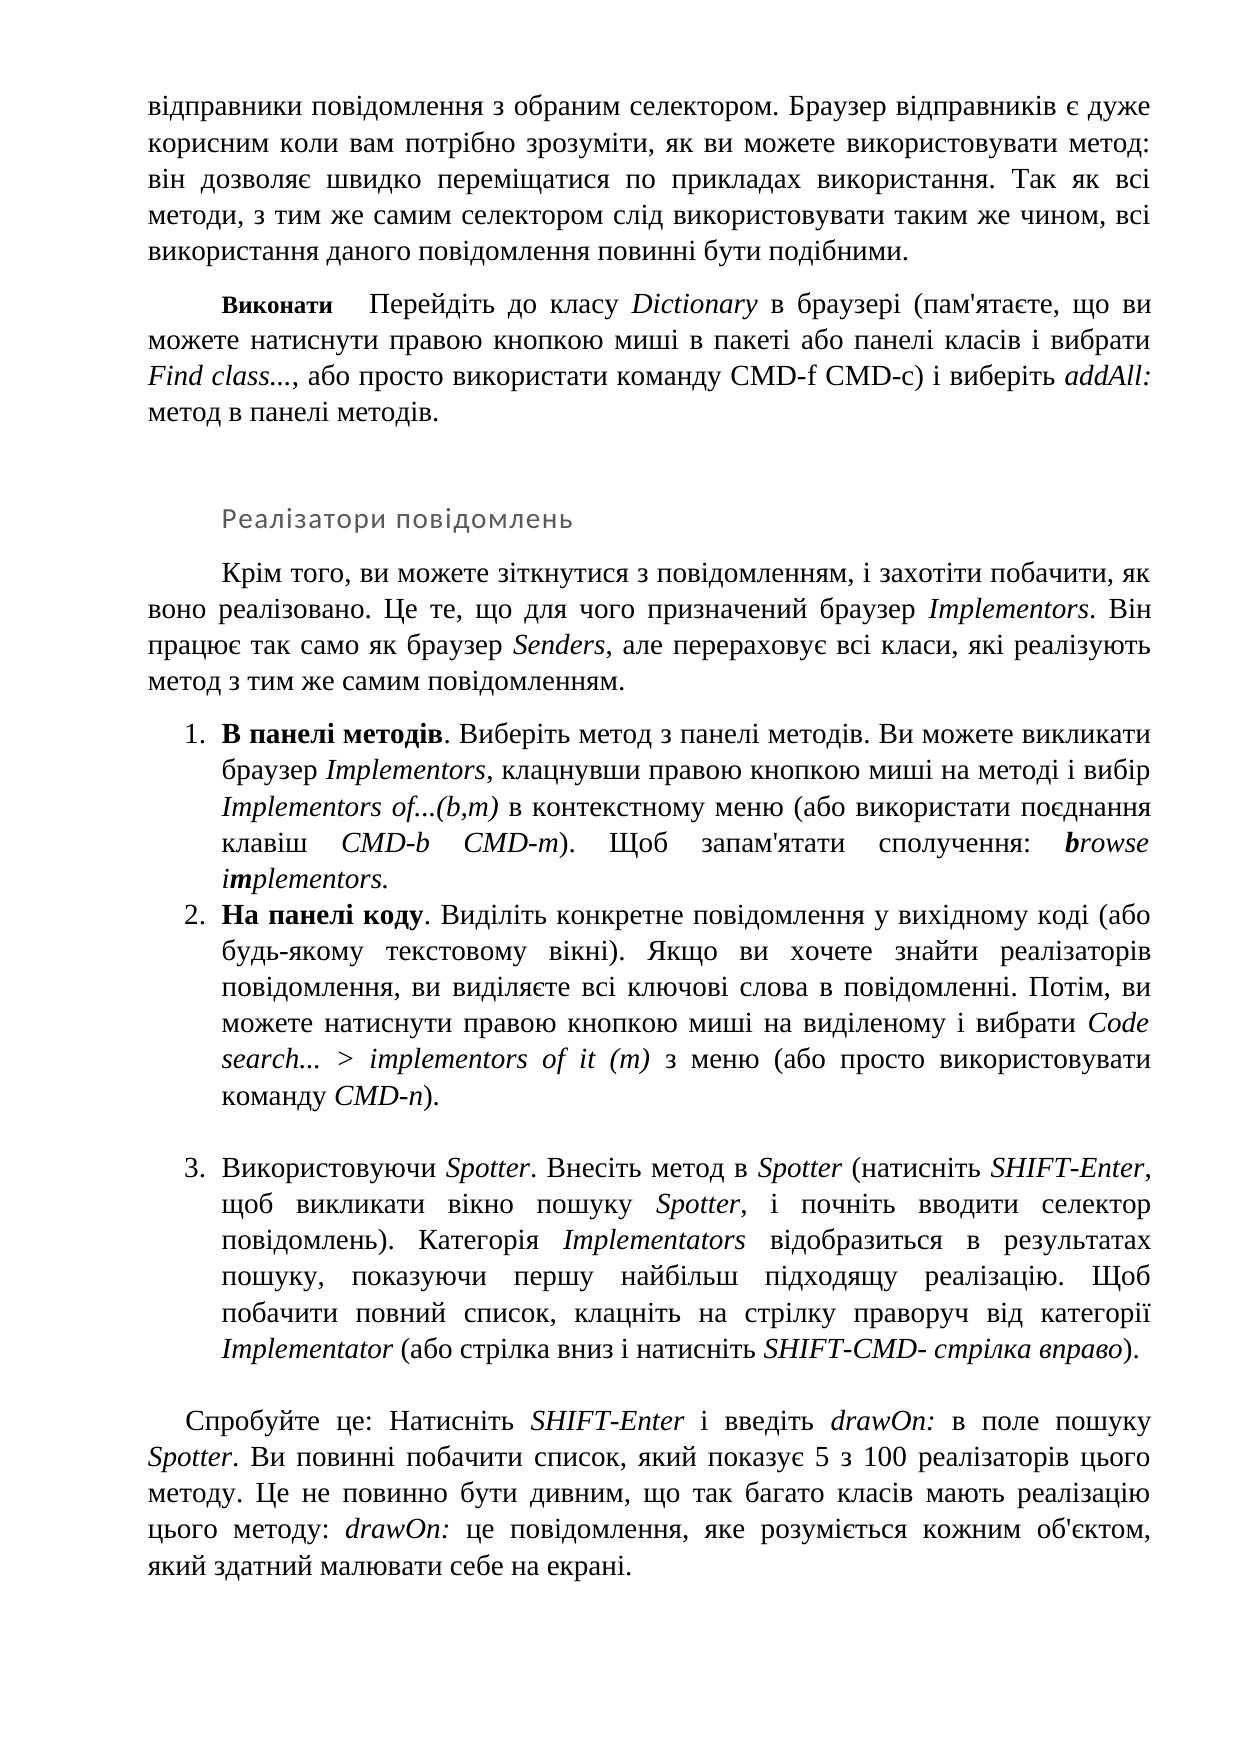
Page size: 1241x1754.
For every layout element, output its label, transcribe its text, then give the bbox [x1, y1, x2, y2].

text Виконати Перейдіть до класу Dictionary в браузері (пам'ятаєте, що ви можете натиснути правою кнопкою миші в пакеті або панелі класів і вибрати Find class..., або просто використати команду CMD-f CMD-c) і виберіть addAll: метод в панелі методів. [148, 286, 1152, 428]
list Спробуйте це: Натисніть SHIFT-Enter і введіть drawOn: в поле пошуку Spotter. Ви повинні побачити список, який показує 5 з 100 реалізаторів цього методу. Це не повинно бути дивним, що так багато класів мають реалізацію цього методу: drawOn: це повідомлення, яке розуміється кожним об'єктом, який здатний малювати себе на екрані. [148, 1403, 1152, 1581]
list В панелі методів. Виберіть метод з панелі методів. Ви можете викликати браузер Implementors, клацнувши правою кнопкою миші на методі і вибір Implementors of...(b,m) в контекстному меню (або використати поєднання клавіш CMD-b CMD-m). Щоб запам'ятати сполучення: browse implementors. [184, 716, 1152, 894]
list Використовуючи Spotter. Внесіть метод в Spotter (натисніть SHIFT-Enter, щоб викликати вікно пошуку Spotter, і почніть вводити селектор повідомлень). Категорія Implementators відобразиться в результатах пошуку, показуючи першу найбільш підходящу реалізацію. Щоб побачити повний список, клацніть на стрілку праворуч від категорії Implementator (або стрілка вниз і натисніть SHIFT-CMD- стрілка вправо). [184, 1150, 1152, 1364]
subtitle Реалізатори повідомлень [148, 500, 1152, 536]
text Крім того, ви можете зіткнутися з повідомленням, і захотіти побачити, як воно реалізовано. Це те, що для чого призначений браузер Implementors. Він працює так само як браузер Senders, але перераховує всі класи, які реалізують метод з тим же самим повідомленням. [148, 555, 1152, 697]
list На панелі коду. Виділіть конкретне повідомлення у вихідному коді (або будь-якому текстовому вікні). Якщо ви хочете знайти реалізаторів повідомлення, ви виділяєте всі ключові слова в повідомленні. Потім, ви можете натиснути правою кнопкою миші на виділеному і вибрати Code search... > implementors of it (m) з меню (або просто використовувати команду CMD-n). [184, 897, 1152, 1111]
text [148, 88, 1152, 267]
